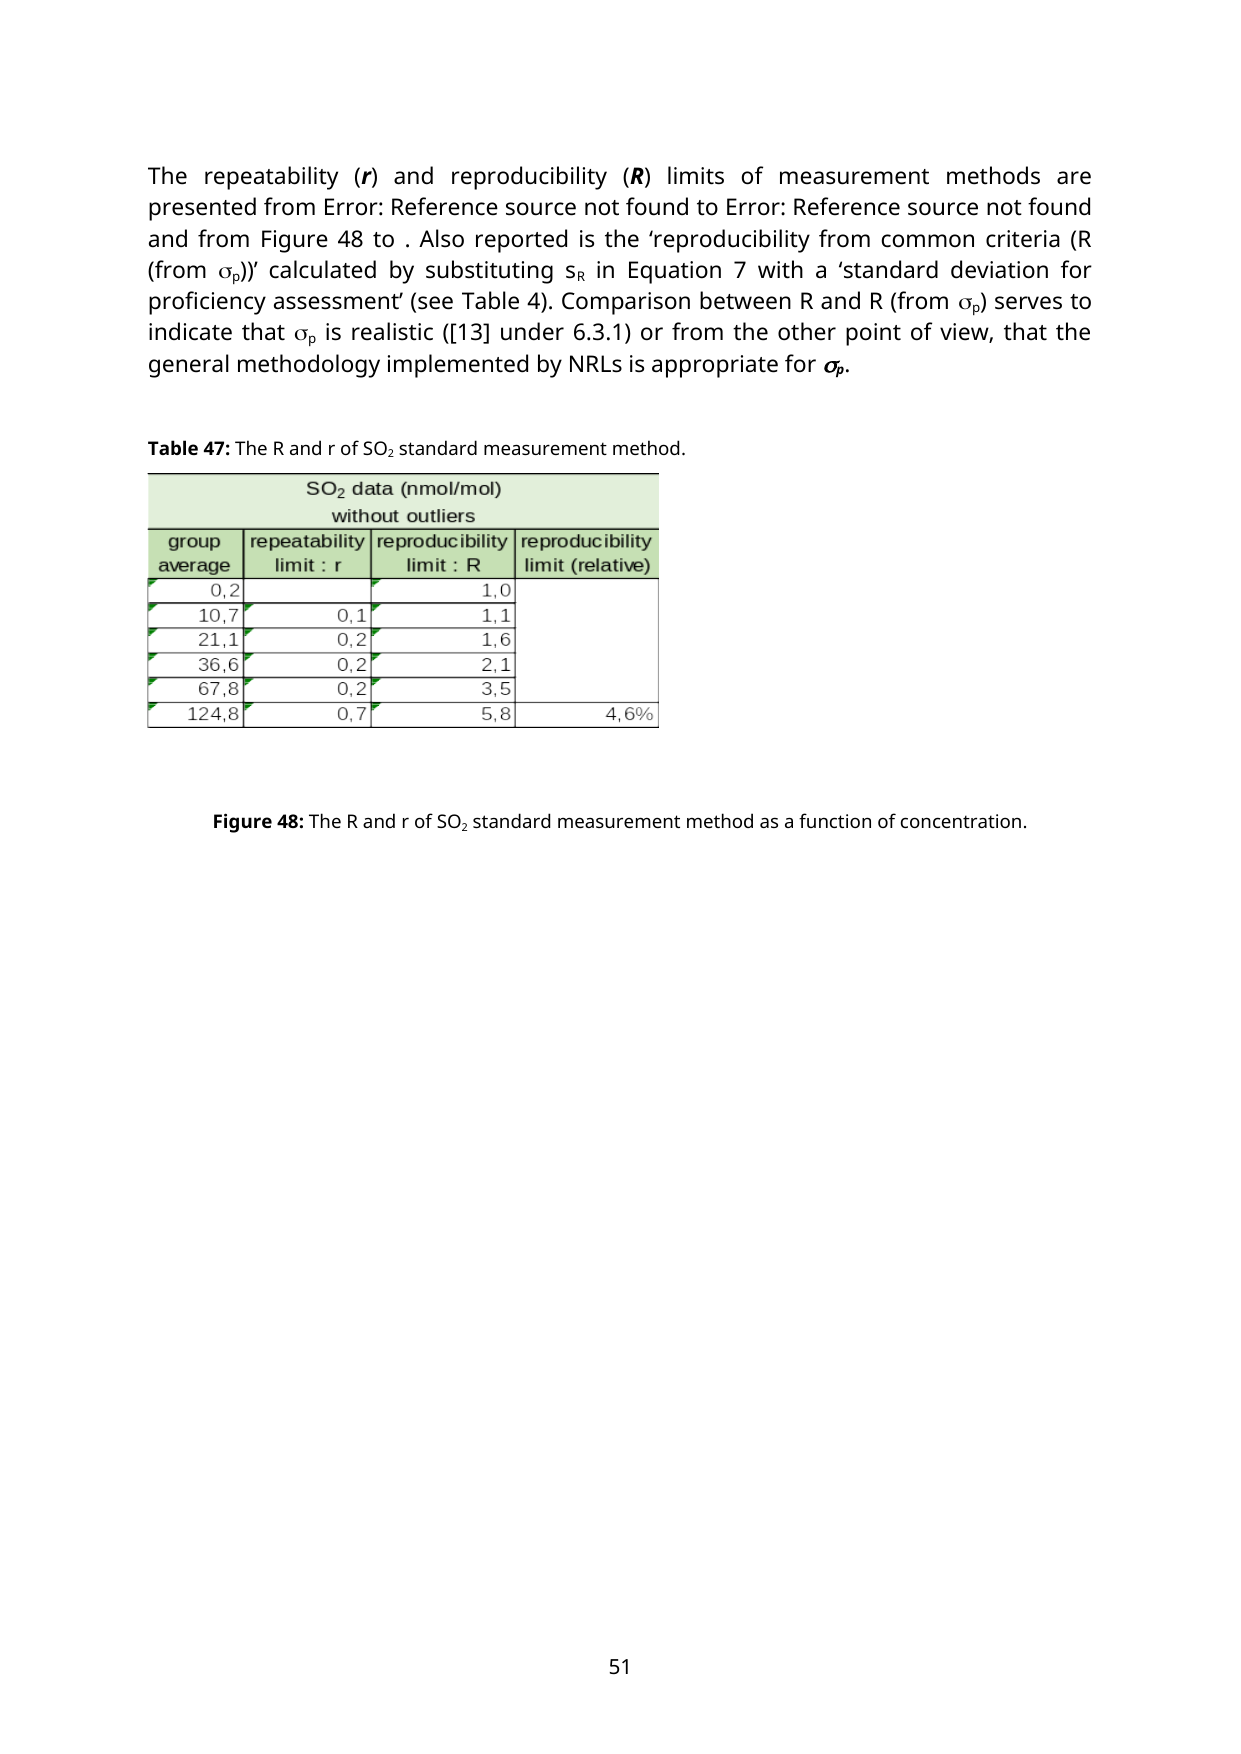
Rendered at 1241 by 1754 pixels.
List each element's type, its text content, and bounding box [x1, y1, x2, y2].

text Figure 48: The R and r of SO2 standard measurement method as a function of concentration. [148, 808, 1093, 834]
